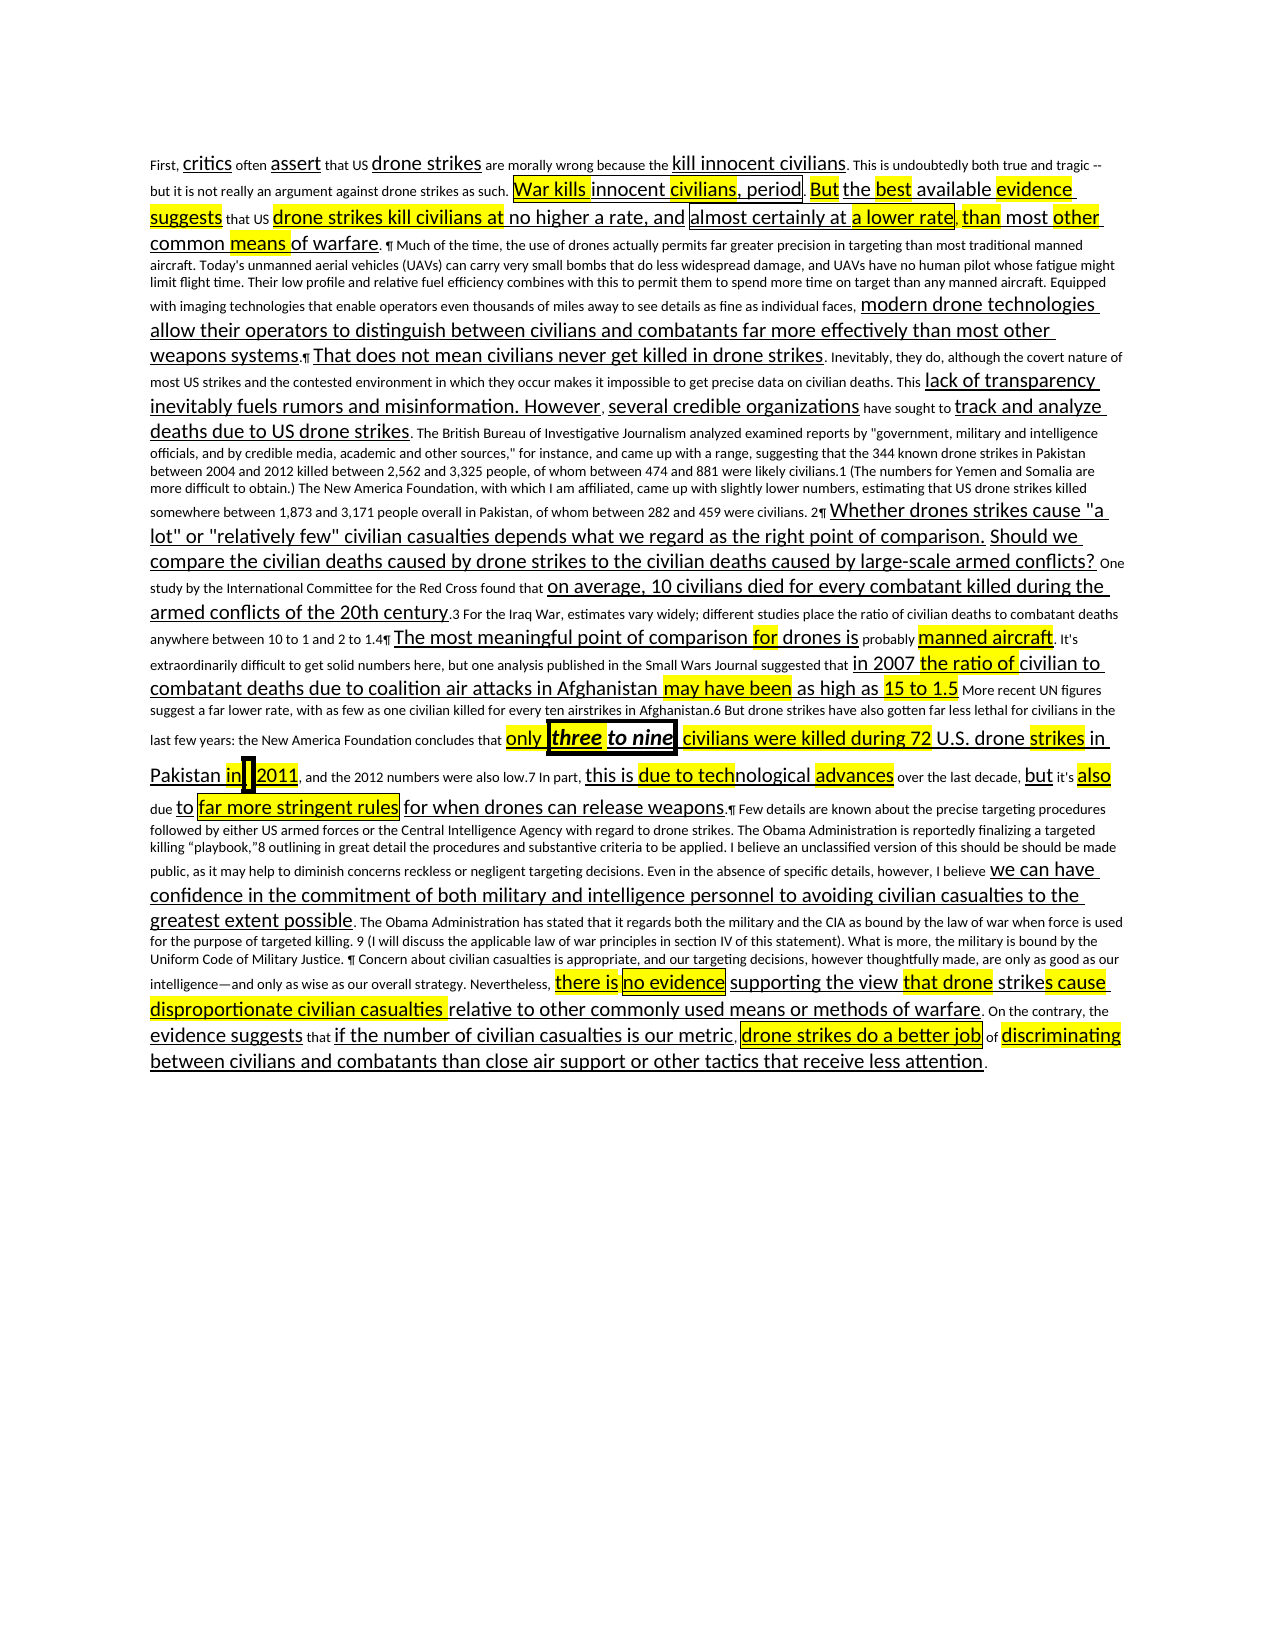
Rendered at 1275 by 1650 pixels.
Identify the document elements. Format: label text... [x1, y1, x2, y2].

text First, critics often assert that US drone strikes are morally wrong because the kill innocent civilians. This is undoubtedly both true and tragic -- but it is not really an argument against drone strikes as such. War kills innocent civilians, period. But the best available evidence suggests that US drone strikes kill civilians at no higher a rate, and almost certainly at a lower rate, than most other common means of warfare. ¶ Much of the time, the use of drones actually permits far greater precision in targeting than most traditional manned aircraft. Today's unmanned aerial vehicles (UAVs) can carry very small bombs that do less widespread damage, and UAVs have no human pilot whose fatigue might limit flight time. Their low profile and relative fuel efficiency combines with this to permit them to spend more time on target than any manned aircraft. Equipped with imaging technologies that enable operators even thousands of miles away to see details as fine as individual faces, modern drone technologies allow their operators to distinguish between civilians and combatants far more effectively than most other weapons systems.¶ That does not mean civilians never get killed in drone strikes. Inevitably, they do, although the covert nature of most US strikes and the contested environment in which they occur makes it impossible to get precise data on civilian deaths. This lack of transparency inevitably fuels rumors and misinformation. However, several credible organizations have sought to track and analyze deaths due to US drone strikes. The British Bureau of Investigative Journalism analyzed examined reports by "government, military and intelligence officials, and by credible media, academic and other sources," for instance, and came up with a range, suggesting that the 344 known drone strikes in Pakistan between 2004 and 2012 killed between 2,562 and 3,325 people, of whom between 474 and 881 were likely civilians.1 (The numbers for Yemen and Somalia are more difficult to obtain.) The New America Foundation, with which I am affiliated, came up with slightly lower numbers, estimating that US drone strikes killed somewhere between 1,873 and 3,171 people overall in Pakistan, of whom between 282 and 459 were civilians. 2¶ Whether drones strikes cause "a lot" or "relatively few" civilian casualties depends what we regard as the right point of comparison. Should we compare the civilian deaths caused by drone strikes to the civilian deaths caused by large-scale armed conflicts? One study by the International Committee for the Red Cross found that on average, 10 civilians died for every combatant killed during the armed conflicts of the 20th century.3 For the Iraq War, estimates vary widely; different studies place the ratio of civilian deaths to combatant deaths anywhere between 10 to 1 and 2 to 1.4¶ The most meaningful point of comparison for drones is probably manned aircraft. It's extraordinarily difficult to get solid numbers here, but one analysis published in the Small Wars Journal suggested that in 2007 the ratio of civilian to combatant deaths due to coalition air attacks in Afghanistan may have been as high as 15 to 1.5 More recent UN figures suggest a far lower rate, with as few as one civilian killed for every ten airstrikes in Afghanistan.6 But drone strikes have also gotten far less lethal for civilians in the last few years: the New America Foundation concludes that only three to nine civilians were killed during 72 U.S. drone strikes in Pakistan in 2011, and the 2012 numbers were also low.7 In part, this is due to technological advances over the last decade, but it's also due to far more stringent rules for when drones can release weapons.¶ Few details are known about the precise targeting procedures followed by either US armed forces or the Central Intelligence Agency with regard to drone strikes. The Obama Administration is reportedly finalizing a targeted killing “playbook,”8 outlining in great detail the procedures and substantive criteria to be applied. I believe an unclassified version of this should be should be made public, as it may help to diminish concerns reckless or negligent targeting decisions. Even in the absence of specific details, however, I believe we can have confidence in the commitment of both military and intelligence personnel to avoiding civilian casualties to the greatest extent possible. The Obama Administration has stated that it regards both the military and the CIA as bound by the law of war when force is used for the purpose of targeted killing. 9 (I will discuss the applicable law of war principles in section IV of this statement). What is more, the military is bound by the Uniform Code of Military Justice. ¶ Concern about civilian casualties is appropriate, and our targeting decisions, however thoughtfully made, are only as good as our intelligence—and only as wise as our overall strategy. Nevertheless, there is no evidence supporting the view that drone strikes cause disproportionate civilian casualties relative to other commonly used means or methods of warfare. On the contrary, the evidence suggests that if the number of civilian casualties is our metric, drone strikes do a better job of discriminating between civilians and combatants than close air support or other tactics that receive less attention. [150, 150, 1125, 1074]
